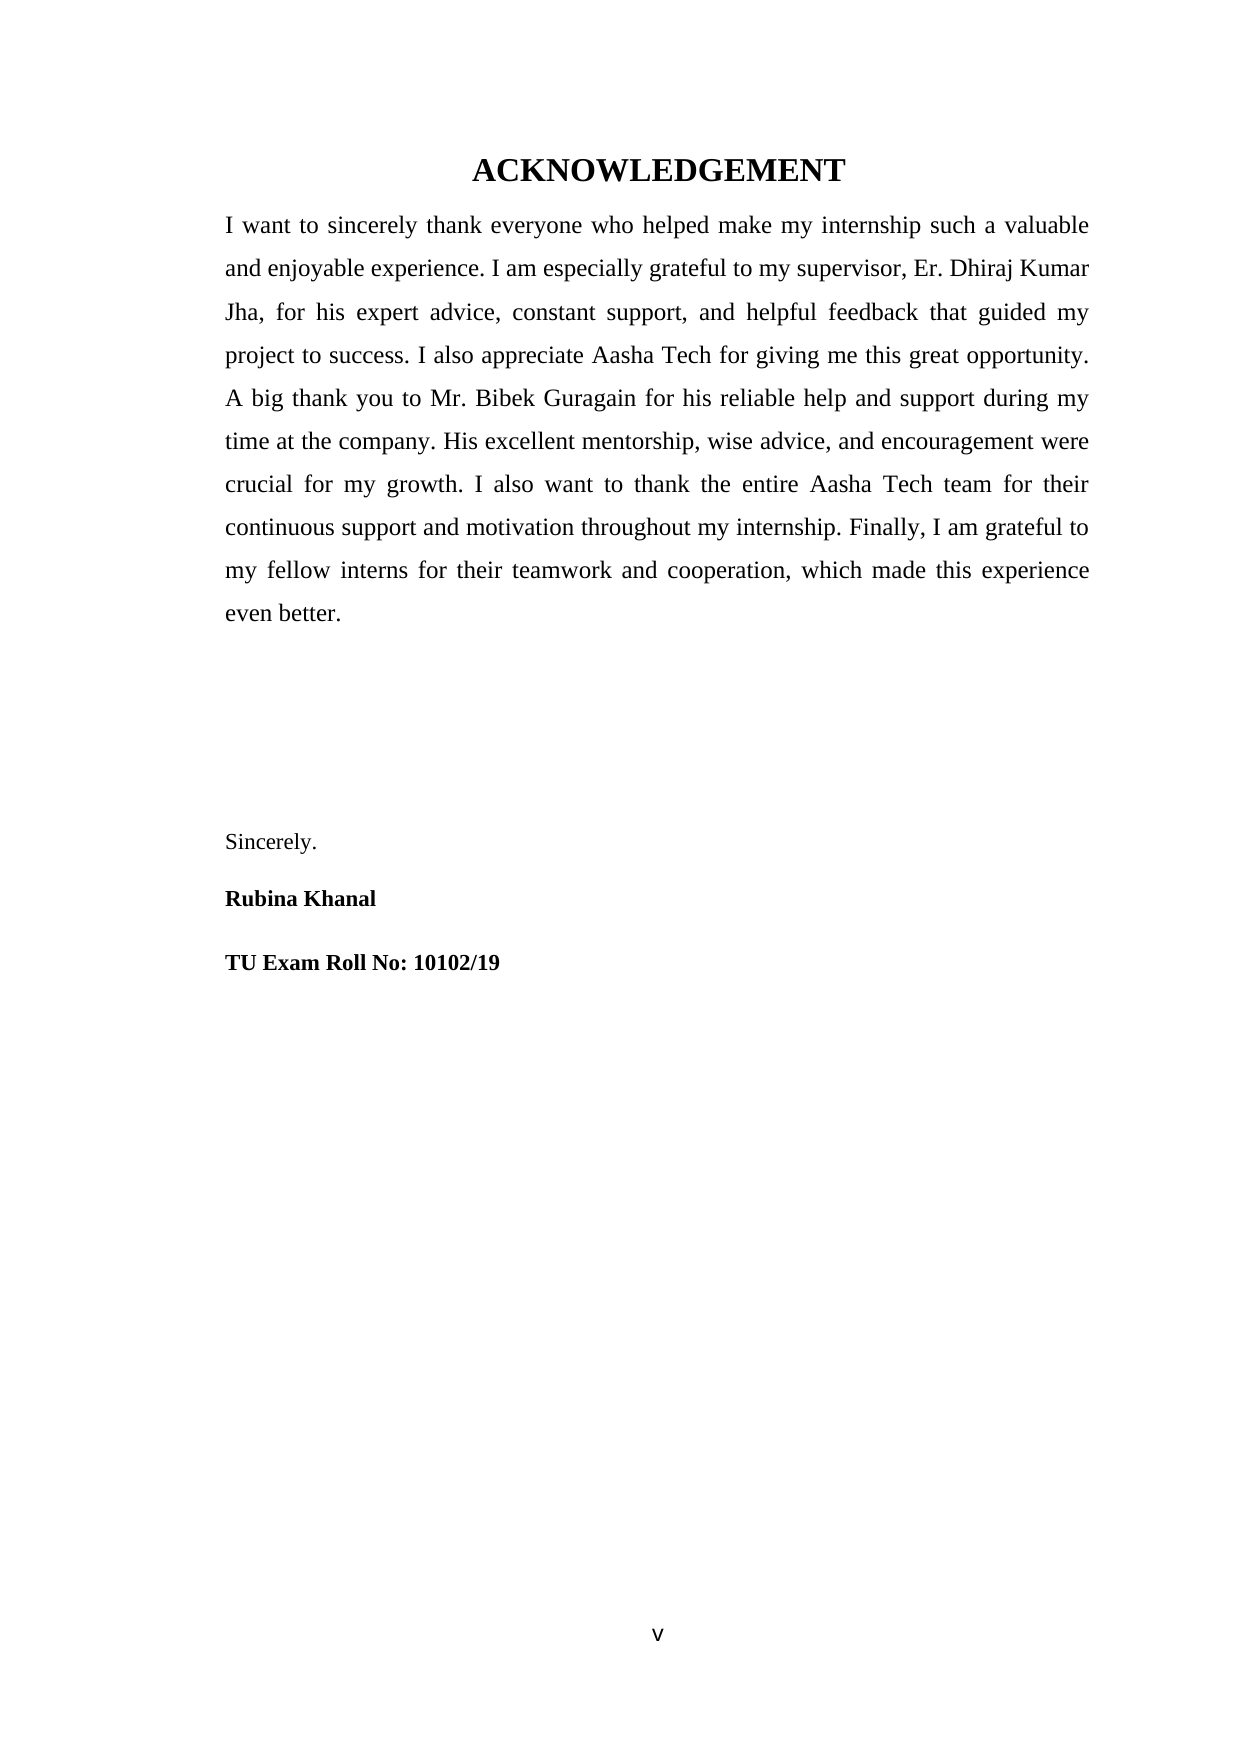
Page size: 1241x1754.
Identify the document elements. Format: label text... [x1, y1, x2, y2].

text I want to sincerely thank everyone who helped make my internship such a valuable and enjoyable experience. I am especially grateful to my supervisor, Er. Dhiraj Kumar Jha, for his expert advice, constant support, and helpful feedback that guided my project to success. I also appreciate Aasha Tech for giving me this great opportunity. A big thank you to Mr. Bibek Guragain for his reliable help and support during my time at the company. His excellent mentorship, wise advice, and encouragement were crucial for my growth. I also want to thank the entire Aasha Tech team for their continuous support and motivation throughout my internship. Finally, I am grateful to my fellow interns for their teamwork and cooperation, which made this experience even better. [225, 210, 1090, 627]
text ACKNOWLEDGEMENT [226, 150, 1092, 188]
text TU Exam Roll No: 10102/19 [225, 949, 1090, 975]
text Rubina Khanal [225, 884, 1090, 911]
text Sincerely. [225, 828, 1090, 855]
